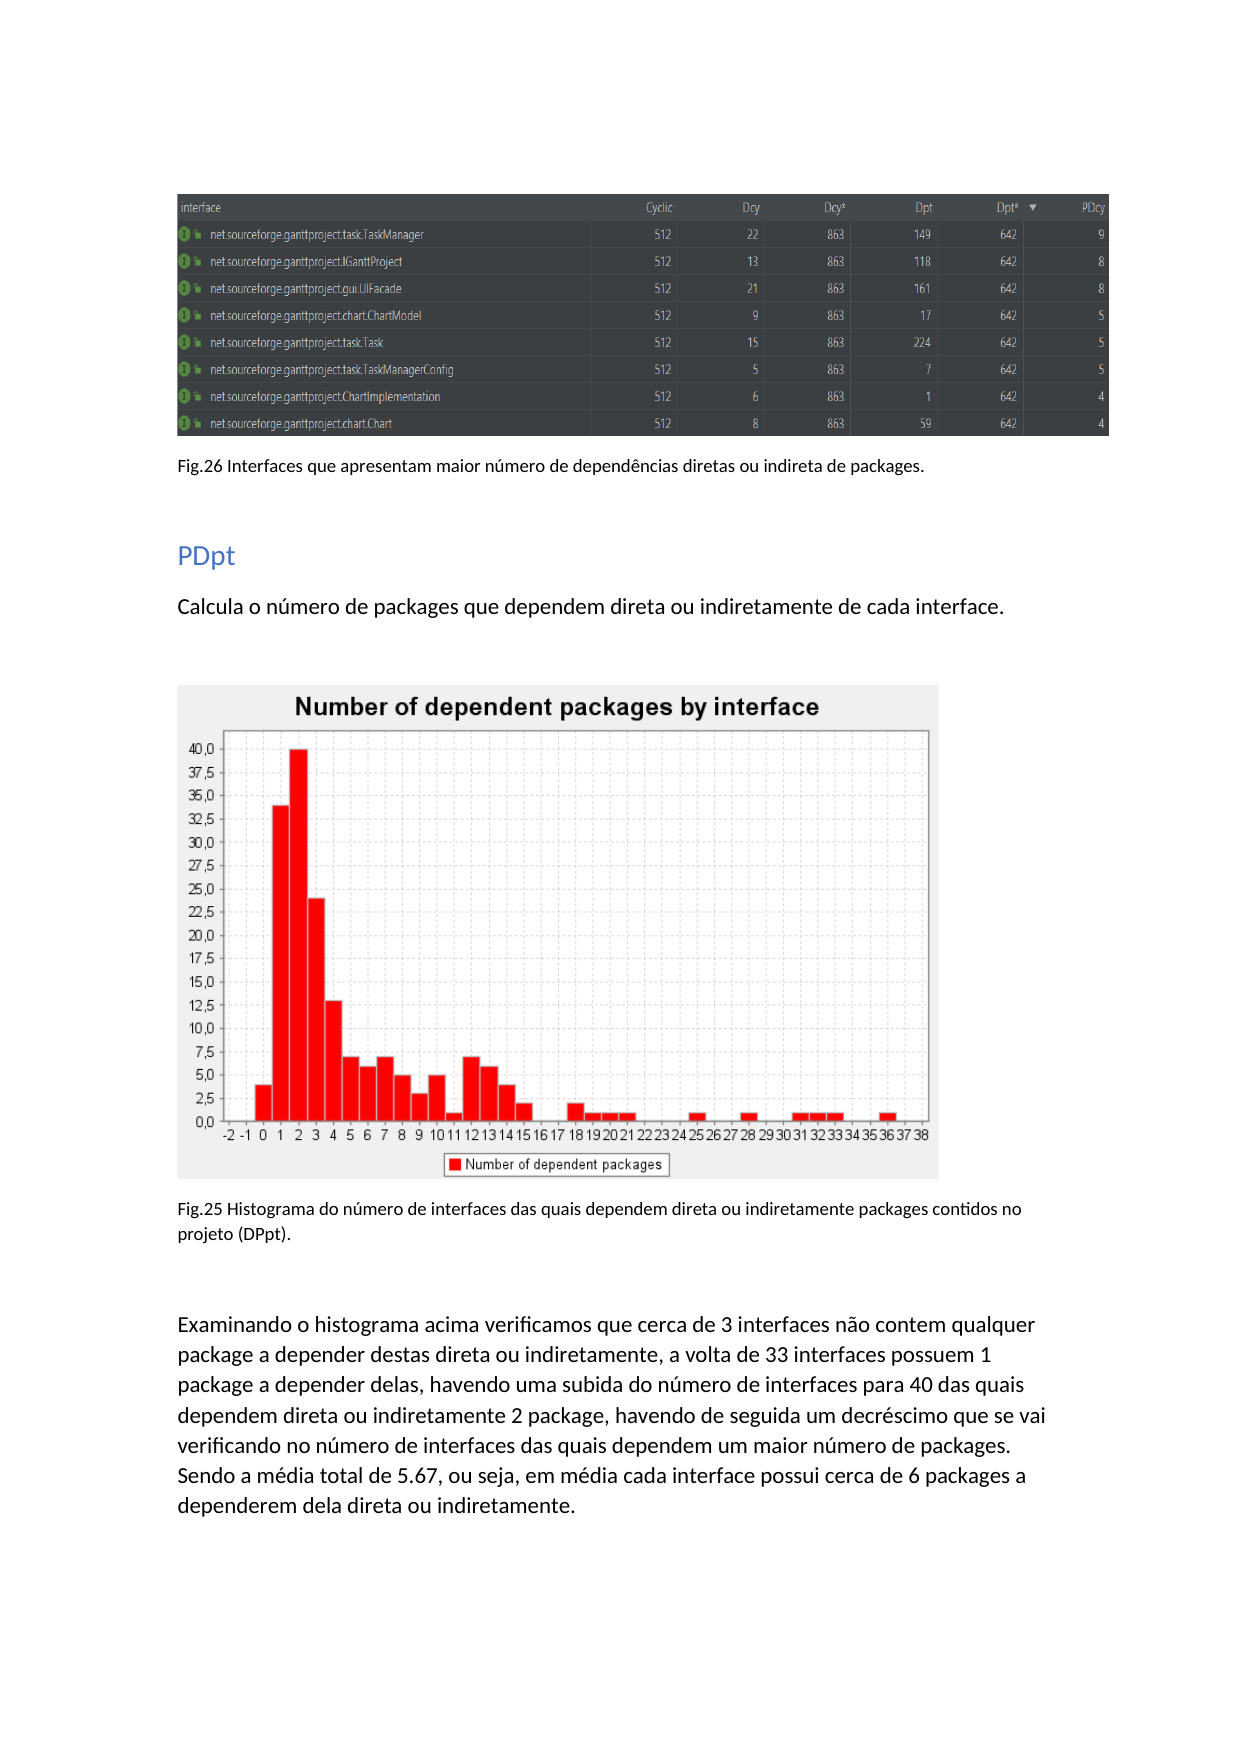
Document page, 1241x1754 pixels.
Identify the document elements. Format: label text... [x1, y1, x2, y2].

text PDpt [177, 537, 1063, 573]
text Examinando o histograma acima verificamos que cerca de 3 interfaces não contem qualquer package a depender destas direta ou indiretamente, a volta de 33 interfaces possuem 1 package a depender delas, havendo uma subida do número de interfaces para 40 das quais dependem direta ou indiretamente 2 package, havendo de seguida um decréscimo que se vai verificando no número de interfaces das quais dependem um maior número de packages. Sendo a média total de 5.67, ou seja, em média cada interface possui cerca de 6 packages a dependerem dela direta ou indiretamente. [177, 1310, 1063, 1519]
text Fig.26 Interfaces que apresentam maior número de dependências diretas ou indireta de packages. [177, 454, 1063, 477]
picture [177, 194, 1109, 436]
picture [177, 685, 939, 1179]
text Fig.25 Histograma do número de interfaces das quais dependem direta ou indiretamente packages contidos no projeto (DPpt). [177, 1197, 1063, 1245]
text Calcula o número de packages que dependem direta ou indiretamente de cada interface. [177, 592, 1063, 620]
